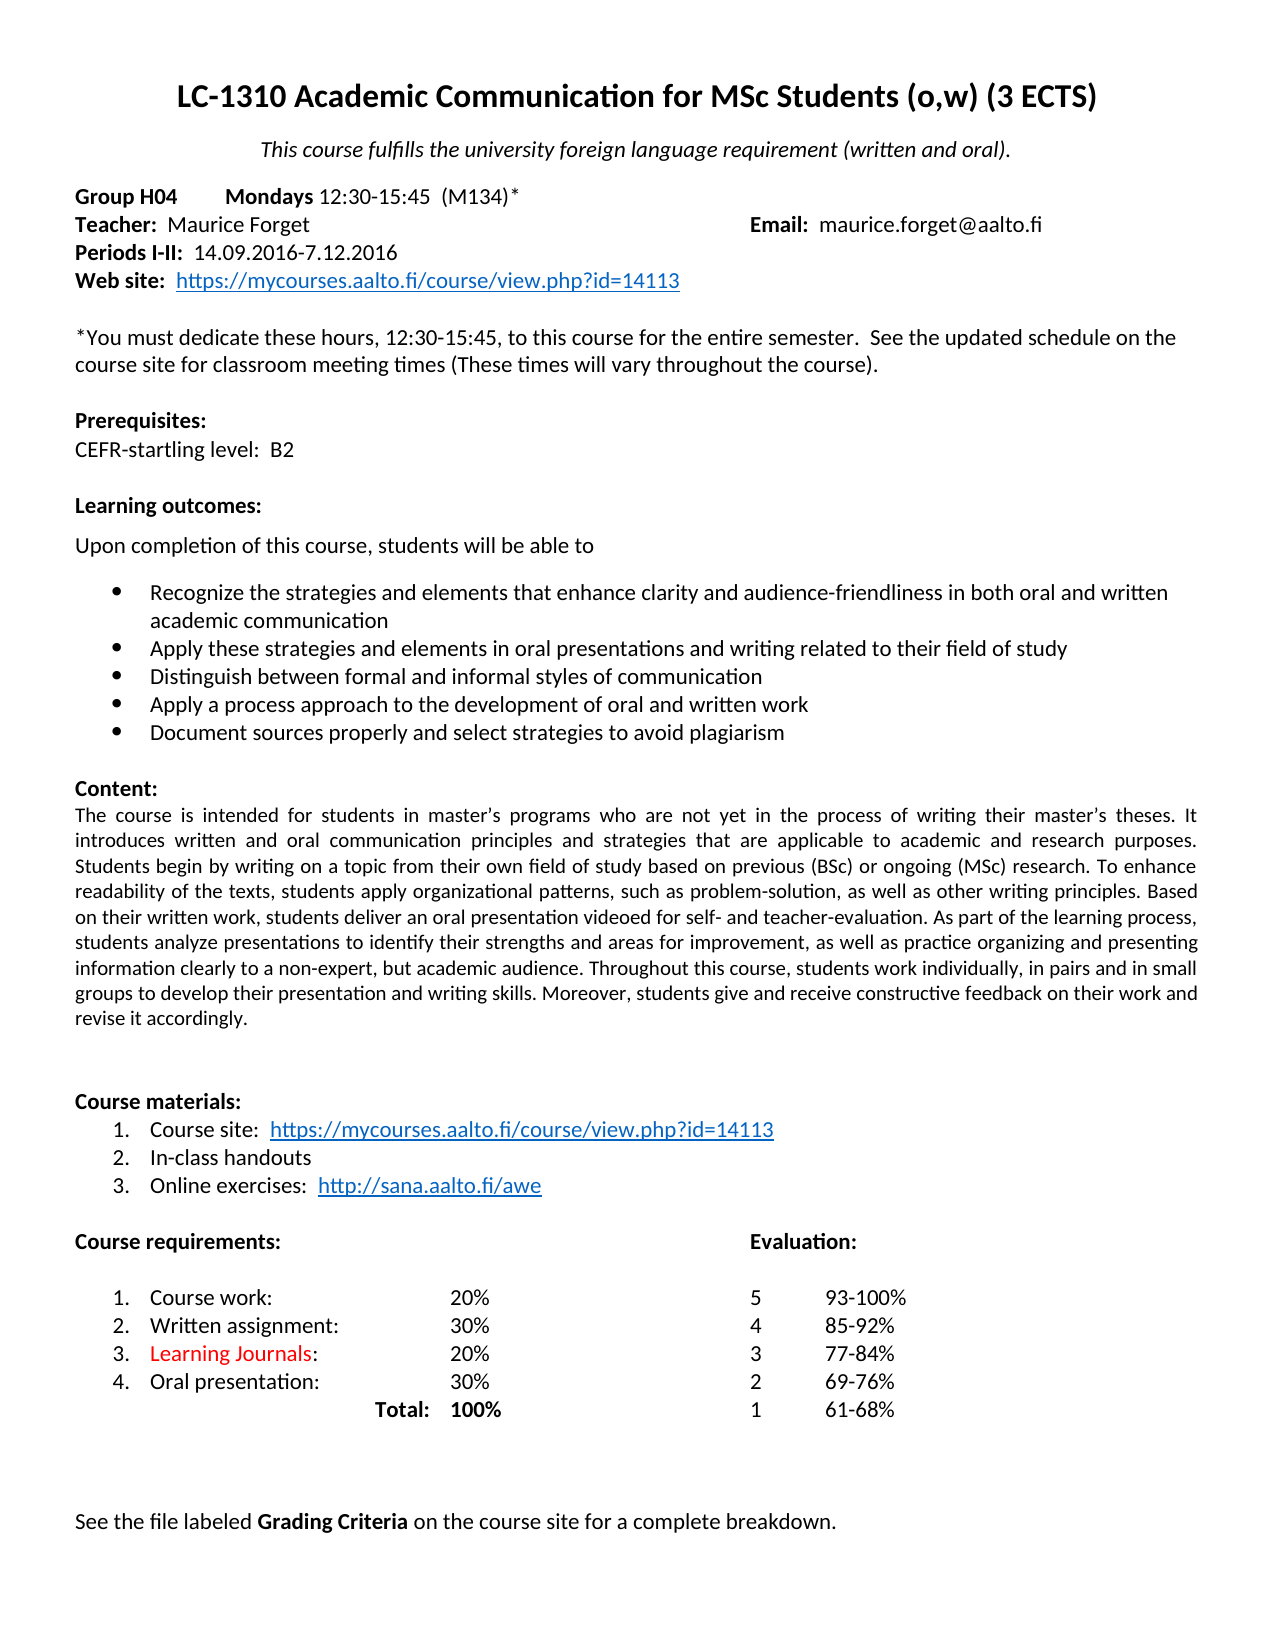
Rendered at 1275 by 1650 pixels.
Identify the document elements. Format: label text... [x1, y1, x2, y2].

list Learning Journals: 20% 3 77-84% [112, 1339, 1200, 1367]
text Learning outcomes: [75, 491, 1200, 519]
text Upon completion of this course, students will be able to [75, 531, 1200, 559]
list Online exercises: http://sana.aalto.fi/awe [112, 1171, 1200, 1199]
list Document sources properly and select strategies to avoid plagiarism [112, 718, 1200, 746]
list Course work: 20% 5 93-100% [112, 1283, 1200, 1311]
text Course requirements: Evaluation: [75, 1227, 1200, 1255]
text Prerequisites: [75, 407, 1200, 435]
list Recognize the strategies and elements that enhance clarity and audience-friendliness in both oral and written academic communication [112, 578, 1200, 634]
list Total: 100% 1 61-68% [375, 1395, 1200, 1423]
text The course is intended for students in master’s programs who are not yet in the process of writing their master’s theses. It introduces written and oral communication principles and strategies that are applicable to academic and research purposes. Students begin by writing on a topic from their own field of study based on previous (BSc) or ongoing (MSc) research. To enhance readability of the texts, students apply organizational patterns, such as problem-solution, as well as other writing principles. Based on their written work, students deliver an oral presentation videoed for self- and teacher-evaluation. As part of the learning process, students analyze presentations to identify their strengths and areas for improvement, as well as practice organizing and presenting information clearly to a non-expert, but academic audience. Throughout this course, students work individually, in pairs and in small groups to develop their presentation and writing skills. Moreover, students give and receive constructive feedback on their work and revise it accordingly. [75, 802, 1200, 1031]
list Oral presentation: 30% 2 69-76% [112, 1367, 1200, 1395]
text *You must dedicate these hours, 12:30-15:45, to this course for the entire semester. See the updated schedule on the course site for classroom meeting times (These times will vary throughout the course). [75, 323, 1200, 379]
list Written assignment: 30% 4 85-92% [112, 1311, 1200, 1339]
text Content: [75, 774, 1200, 802]
text See the file labeled Grading Criteria on the course site for a complete breakdown. [75, 1507, 1200, 1535]
list In-class handouts [112, 1143, 1200, 1171]
text Teacher: Maurice Forget Email: maurice.forget@aalto.fi [75, 211, 1200, 238]
text CEFR-startling level: B2 [75, 435, 1200, 463]
text Course materials: [75, 1087, 1200, 1115]
list Apply these strategies and elements in oral presentations and writing related to their field of study [112, 634, 1200, 662]
text Group H04 Mondays 12:30-15:45 (M134)* [75, 182, 1200, 211]
list Distinguish between formal and informal styles of communication [112, 662, 1200, 690]
text This course fulfills the university foreign language requirement (written and oral). [75, 136, 1200, 164]
list Course site: https://mycourses.aalto.fi/course/view.php?id=14113 [112, 1115, 1200, 1143]
text LC-1310 Academic Communication for MSc Students (o,w) (3 ECTS) [75, 75, 1200, 116]
text Web site: https://mycourses.aalto.fi/course/view.php?id=14113 [75, 267, 1200, 294]
list Apply a process approach to the development of oral and written work [112, 690, 1200, 718]
text Periods I-II: 14.09.2016-7.12.2016 [75, 238, 1200, 267]
